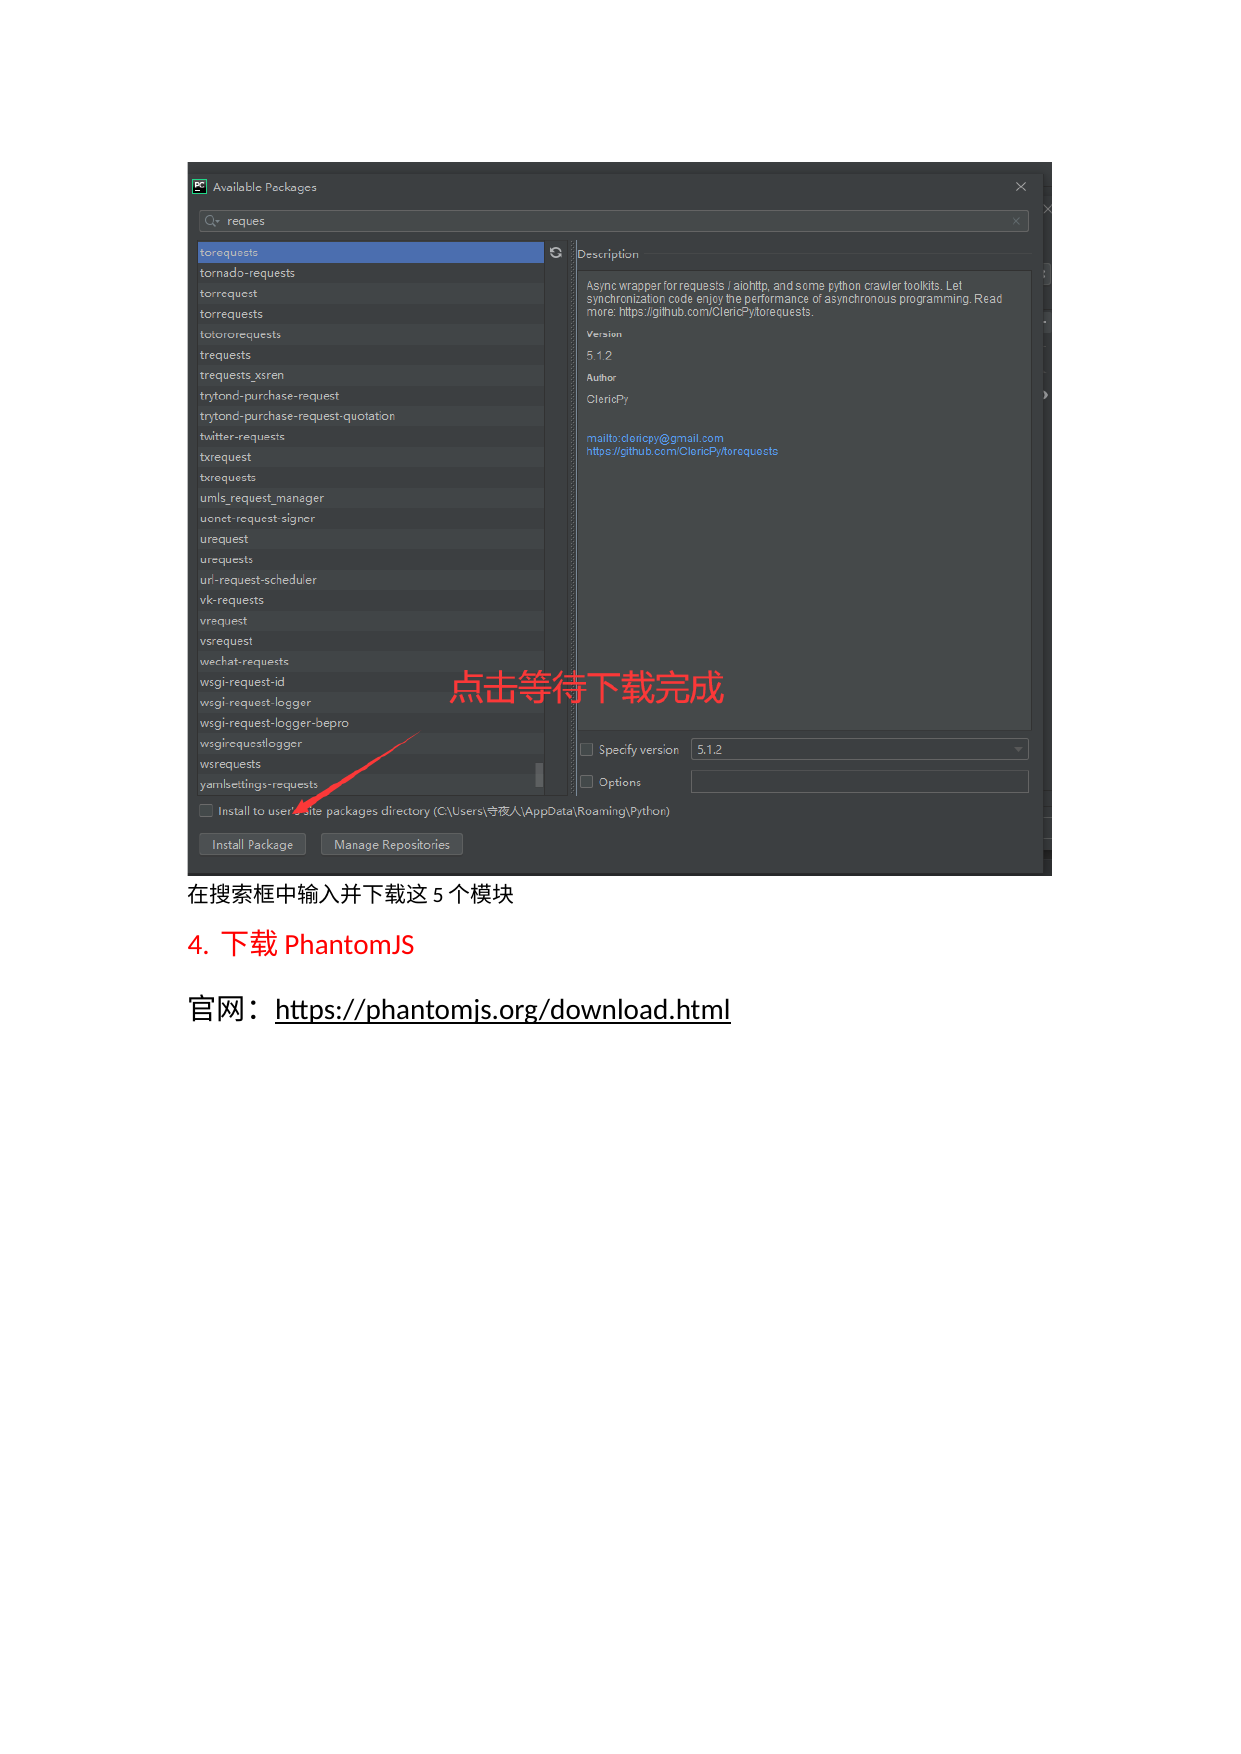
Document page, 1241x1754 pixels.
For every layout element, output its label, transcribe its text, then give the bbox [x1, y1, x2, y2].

picture [187, 162, 1052, 876]
list 官网：https://phantomjs.org/download.html [187, 974, 1053, 1039]
list 在搜索框中输入并下载这5个模块 [187, 877, 1053, 909]
list 下载PhantomJS [187, 909, 1053, 974]
